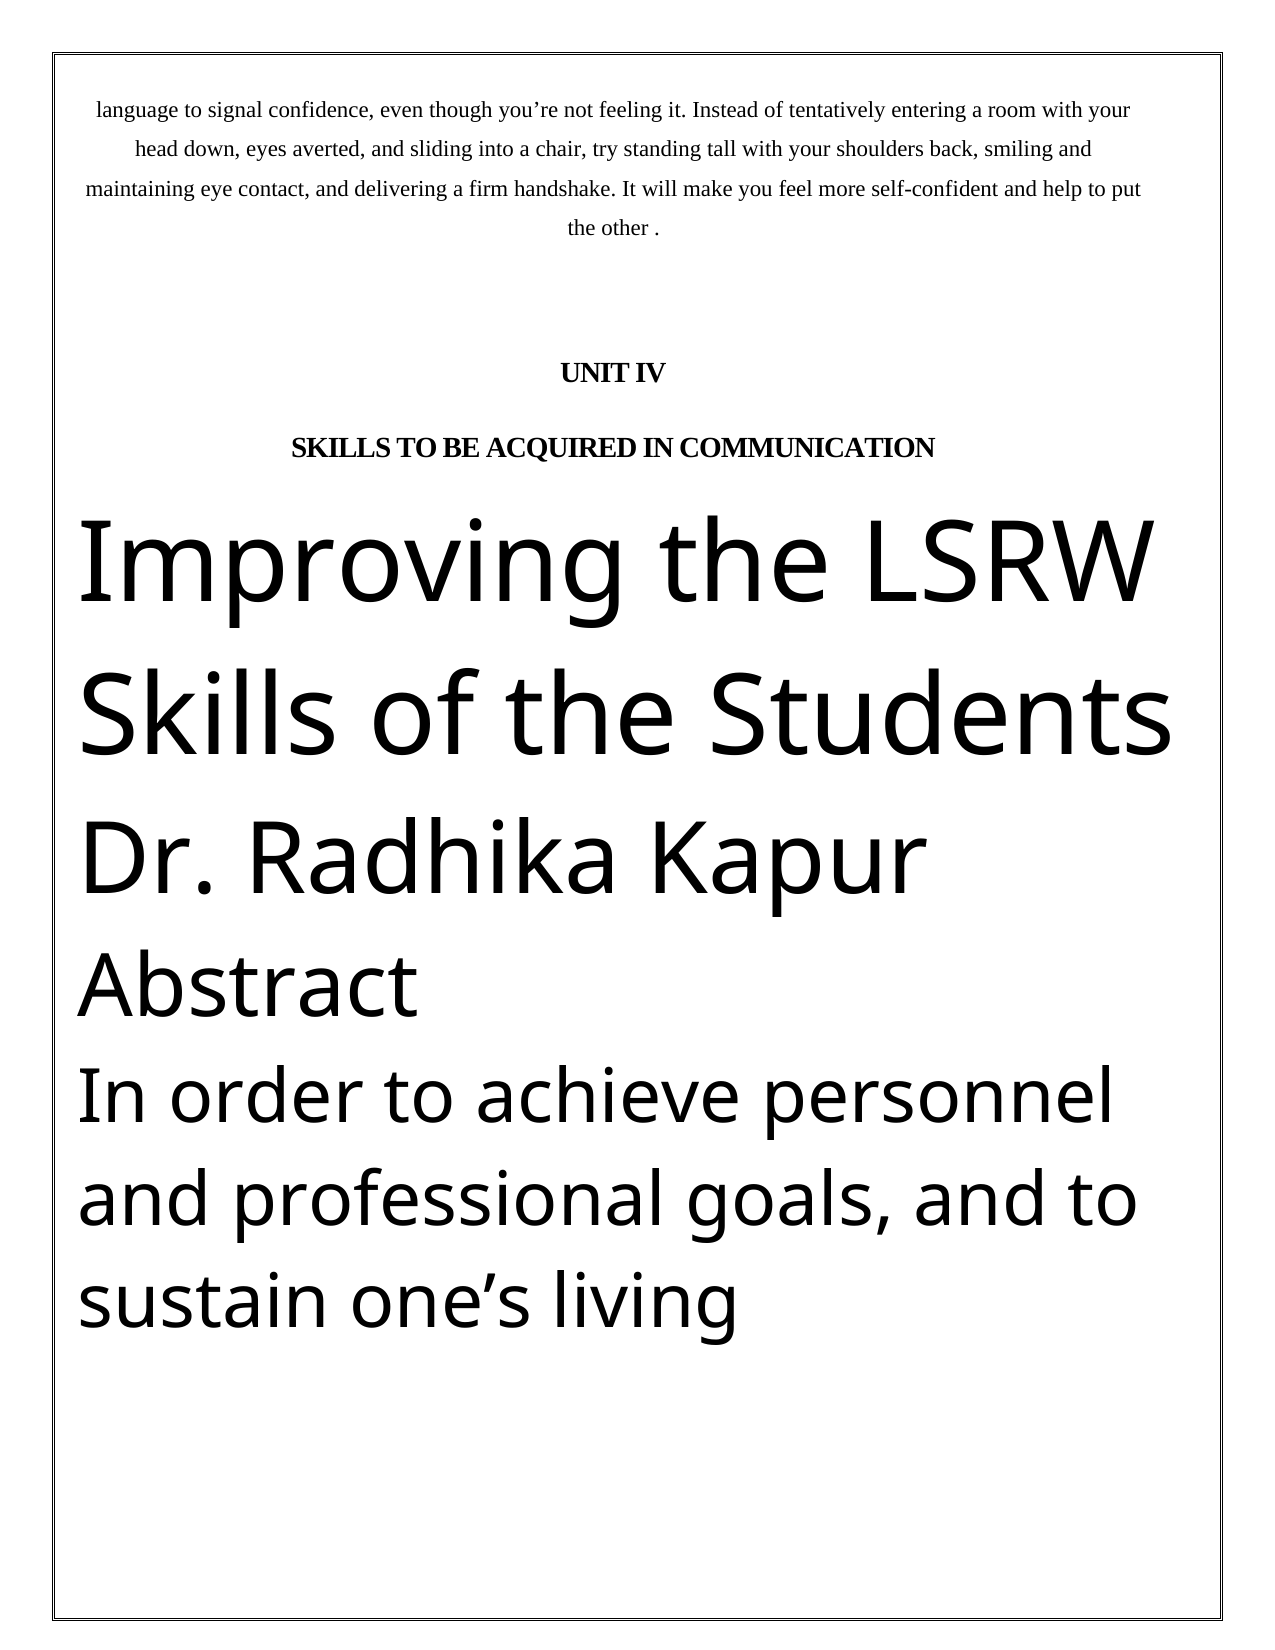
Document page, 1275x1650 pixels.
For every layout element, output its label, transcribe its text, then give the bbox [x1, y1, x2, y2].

text In order to achieve personnel and professional goals, and to sustain one’s living [77, 1042, 1217, 1349]
text Dr. Radhika Kapur [77, 787, 1217, 923]
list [77, 96, 1150, 241]
text Improving the LSRW Skills of the Students [77, 481, 1217, 787]
list UNIT IV [77, 355, 1150, 388]
text Abstract [77, 923, 1217, 1042]
list SKILLS TO BE ACQUIRED IN COMMUNICATION [77, 430, 1150, 464]
